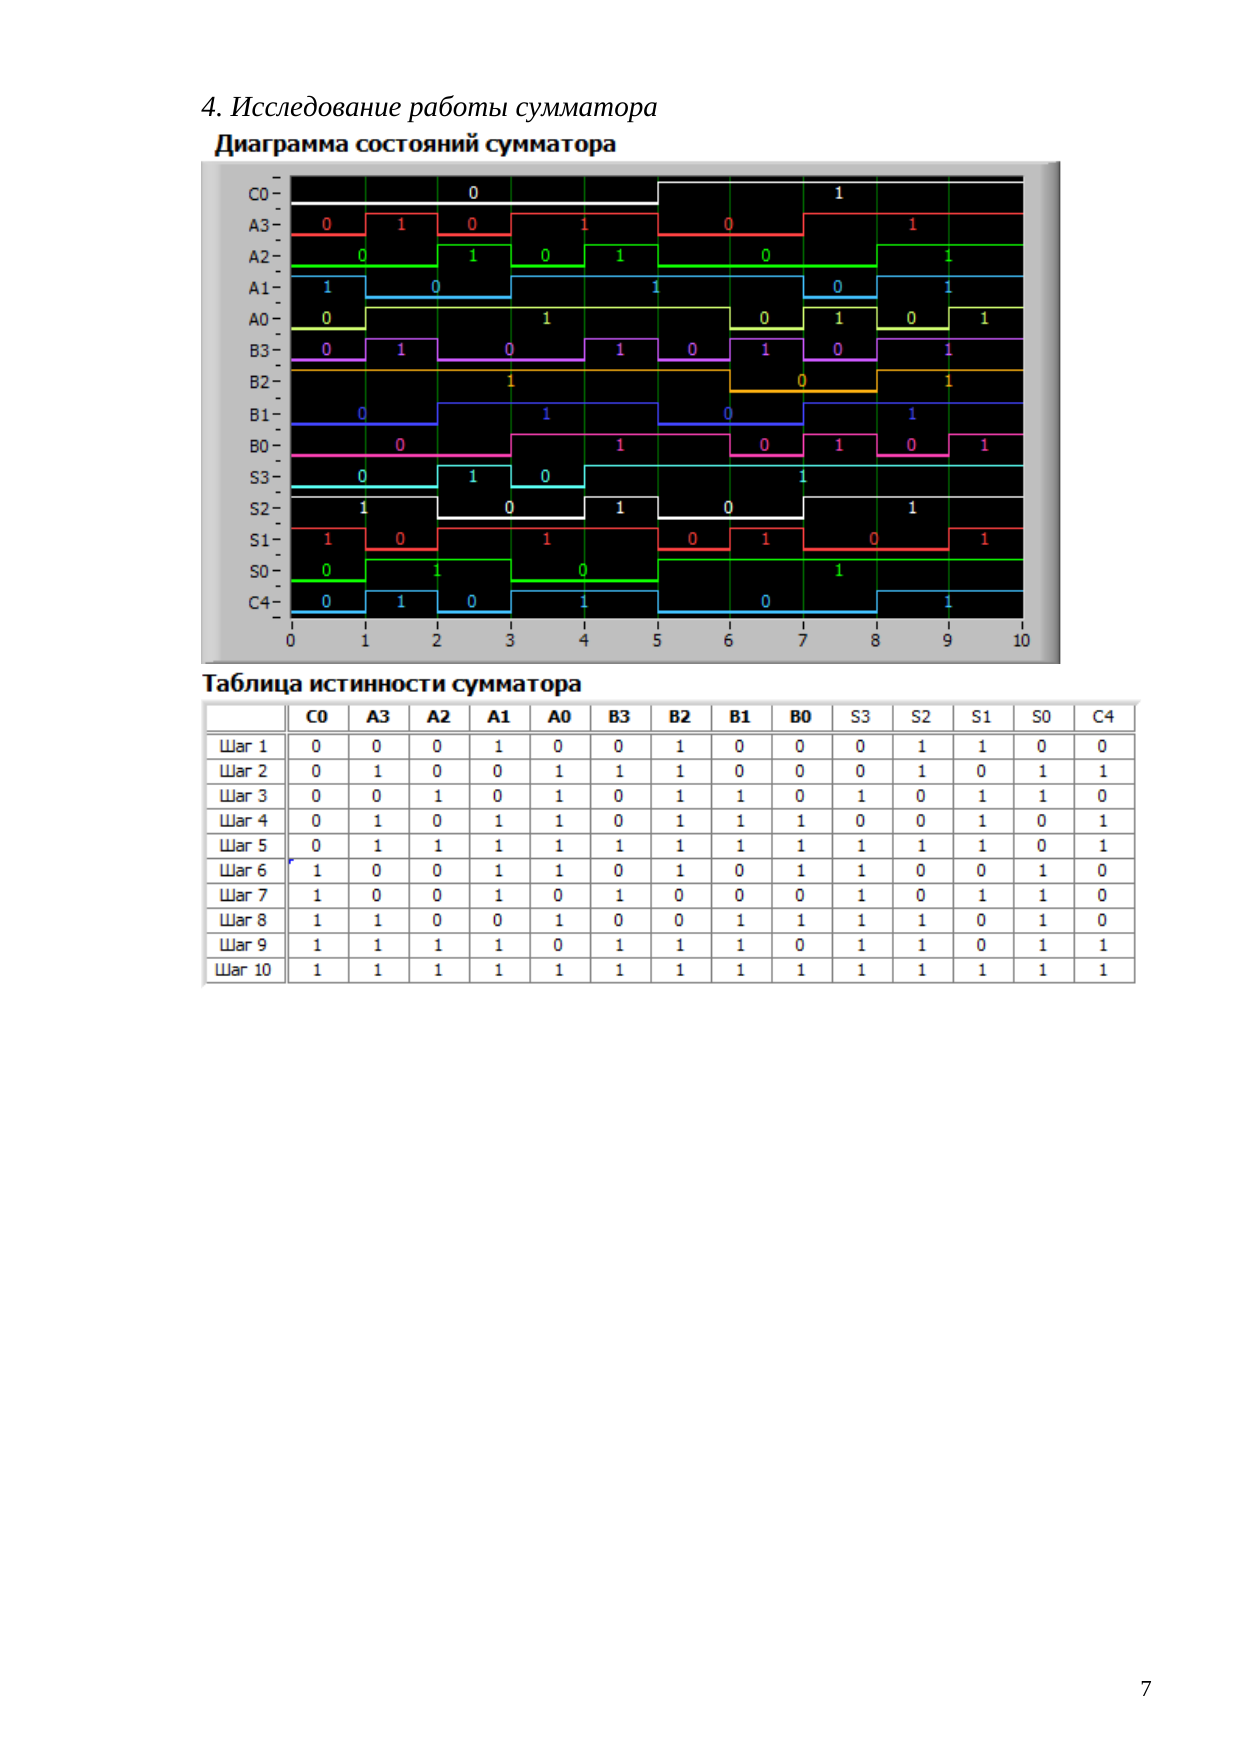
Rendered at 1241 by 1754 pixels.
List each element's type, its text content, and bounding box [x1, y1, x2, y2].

picture [201, 667, 1142, 990]
picture [201, 127, 1061, 664]
text 4. Исследование работы сумматора [201, 89, 1152, 122]
